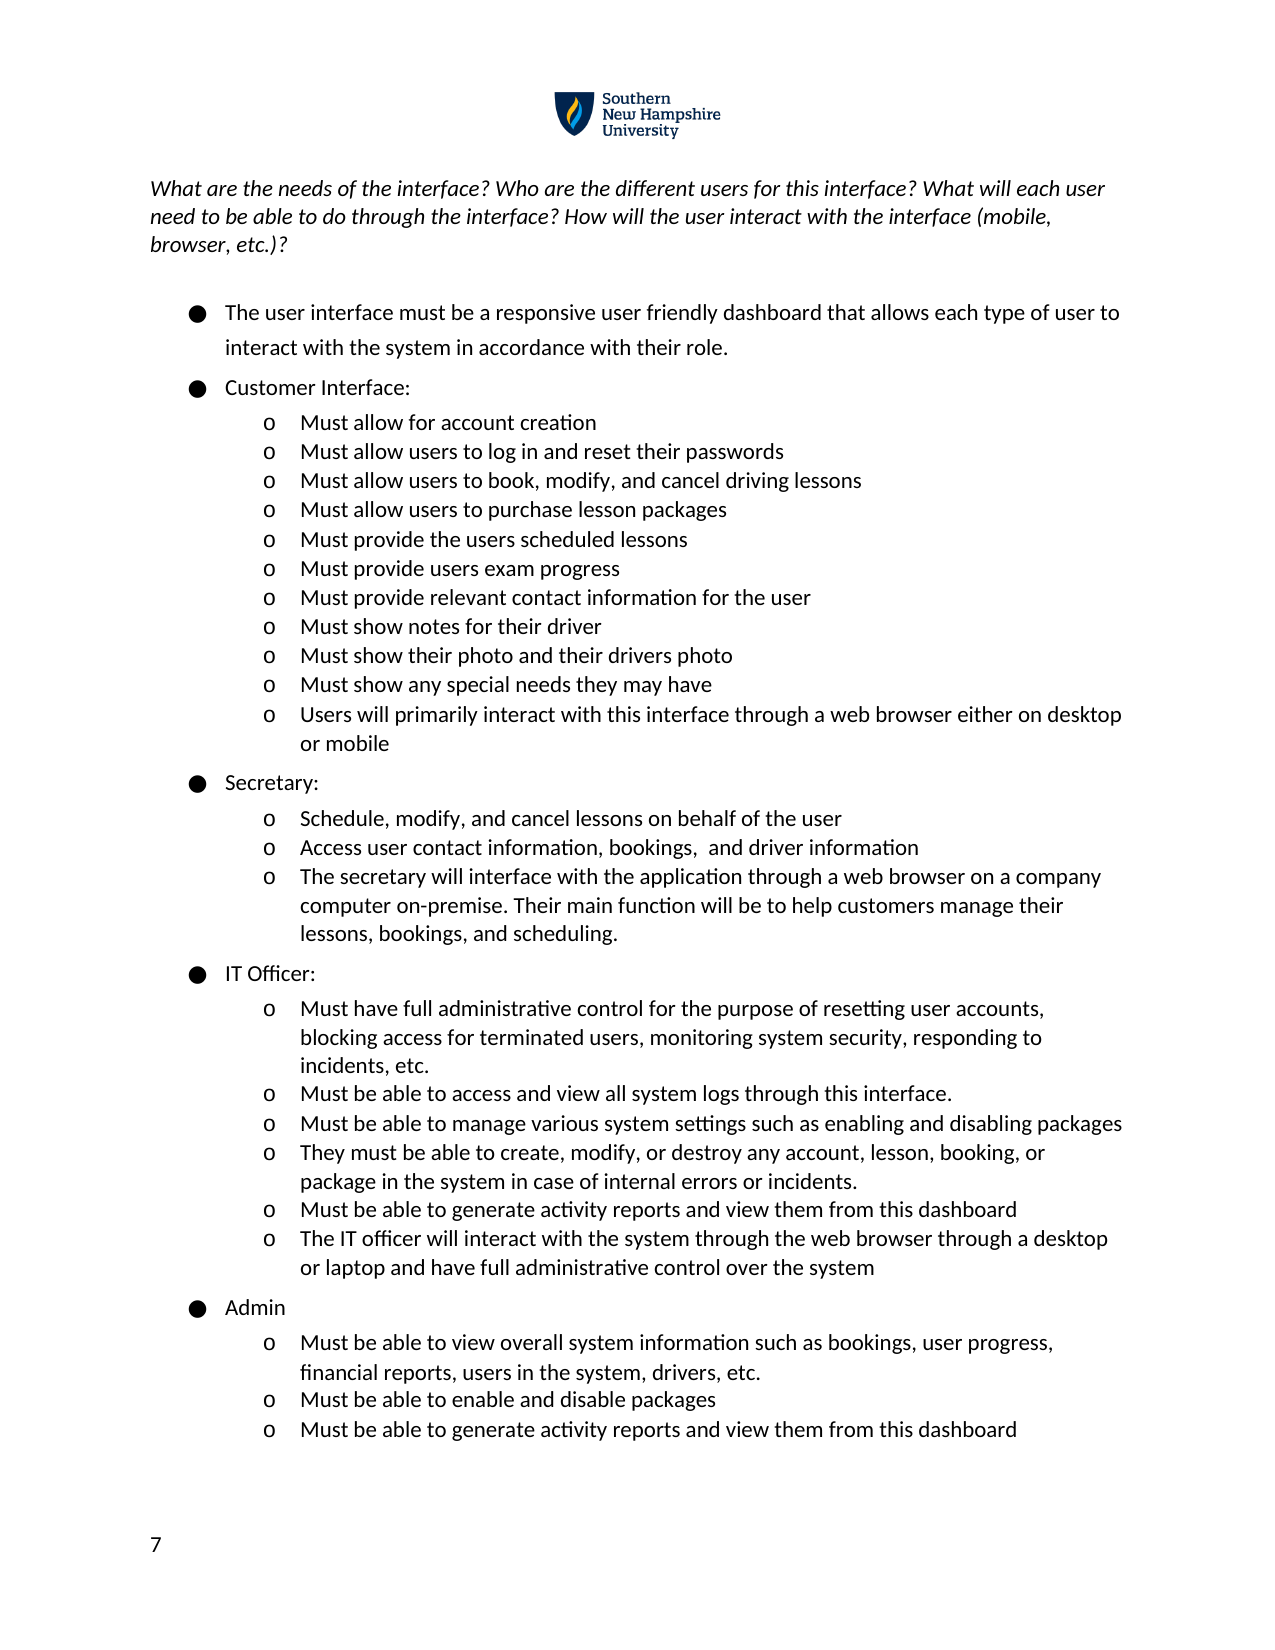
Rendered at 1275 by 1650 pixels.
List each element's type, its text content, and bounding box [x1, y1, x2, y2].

list Must have full administrative control for the purpose of resetting user accounts, blocking access for terminated users, monitoring system security, responding to incidents, etc. [262, 994, 1125, 1079]
list Must be able to enable and disable packages [262, 1386, 1125, 1415]
list Must provide the users scheduled lessons [262, 525, 1125, 554]
list Access user contact information, bookings, and driver information [262, 833, 1125, 862]
picture [546, 75, 729, 154]
text What are the needs of the interface? Who are the different users for this interface? What will each user need to be able to do through the interface? How will the user interact with the interface (mobile, browser, etc.)? [150, 174, 1125, 258]
list Must show their photo and their drivers photo [262, 641, 1125, 671]
list Must allow users to purchase lesson packages [262, 496, 1125, 525]
list Must be able to generate activity reports and view them from this dashboard [262, 1415, 1125, 1444]
list Schedule, modify, and cancel lessons on behalf of the user [262, 804, 1125, 833]
list Must be able to view overall system information such as bookings, user progress, financial reports, users in the system, drivers, etc. [262, 1328, 1125, 1386]
list Must allow users to book, modify, and cancel driving lessons [262, 466, 1125, 496]
list Customer Interface: [187, 361, 1125, 408]
list Must provide users exam progress [262, 554, 1125, 583]
list The IT officer will interact with the system through the web browser through a desktop or laptop and have full administrative control over the system [262, 1224, 1125, 1281]
list Must show any special needs they may have [262, 671, 1125, 700]
list Must allow for account creation [262, 408, 1125, 437]
list Users will primarily interact with this interface through a web browser either on desktop or mobile [262, 700, 1125, 757]
list Must show notes for their driver [262, 612, 1125, 641]
list IT Officer: [187, 947, 1125, 994]
list Secretary: [187, 757, 1125, 804]
list Must be able to generate activity reports and view them from this dashboard [262, 1195, 1125, 1224]
list Must allow users to log in and reset their passwords [262, 437, 1125, 466]
list Must provide relevant contact information for the user [262, 583, 1125, 612]
list They must be able to create, modify, or destroy any account, lesson, booking, or package in the system in case of internal errors or incidents. [262, 1138, 1125, 1195]
list The secretary will interface with the application through a web browser on a company computer on-premise. Their main function will be to help customers manage their lessons, bookings, and scheduling. [262, 862, 1125, 947]
list Must be able to manage various system settings such as enabling and disabling packages [262, 1109, 1125, 1138]
list Must be able to access and view all system logs through this interface. [262, 1079, 1125, 1109]
list The user interface must be a responsive user friendly dashboard that allows each type of user to interact with the system in accordance with their role. [187, 286, 1125, 361]
list Admin [187, 1281, 1125, 1328]
